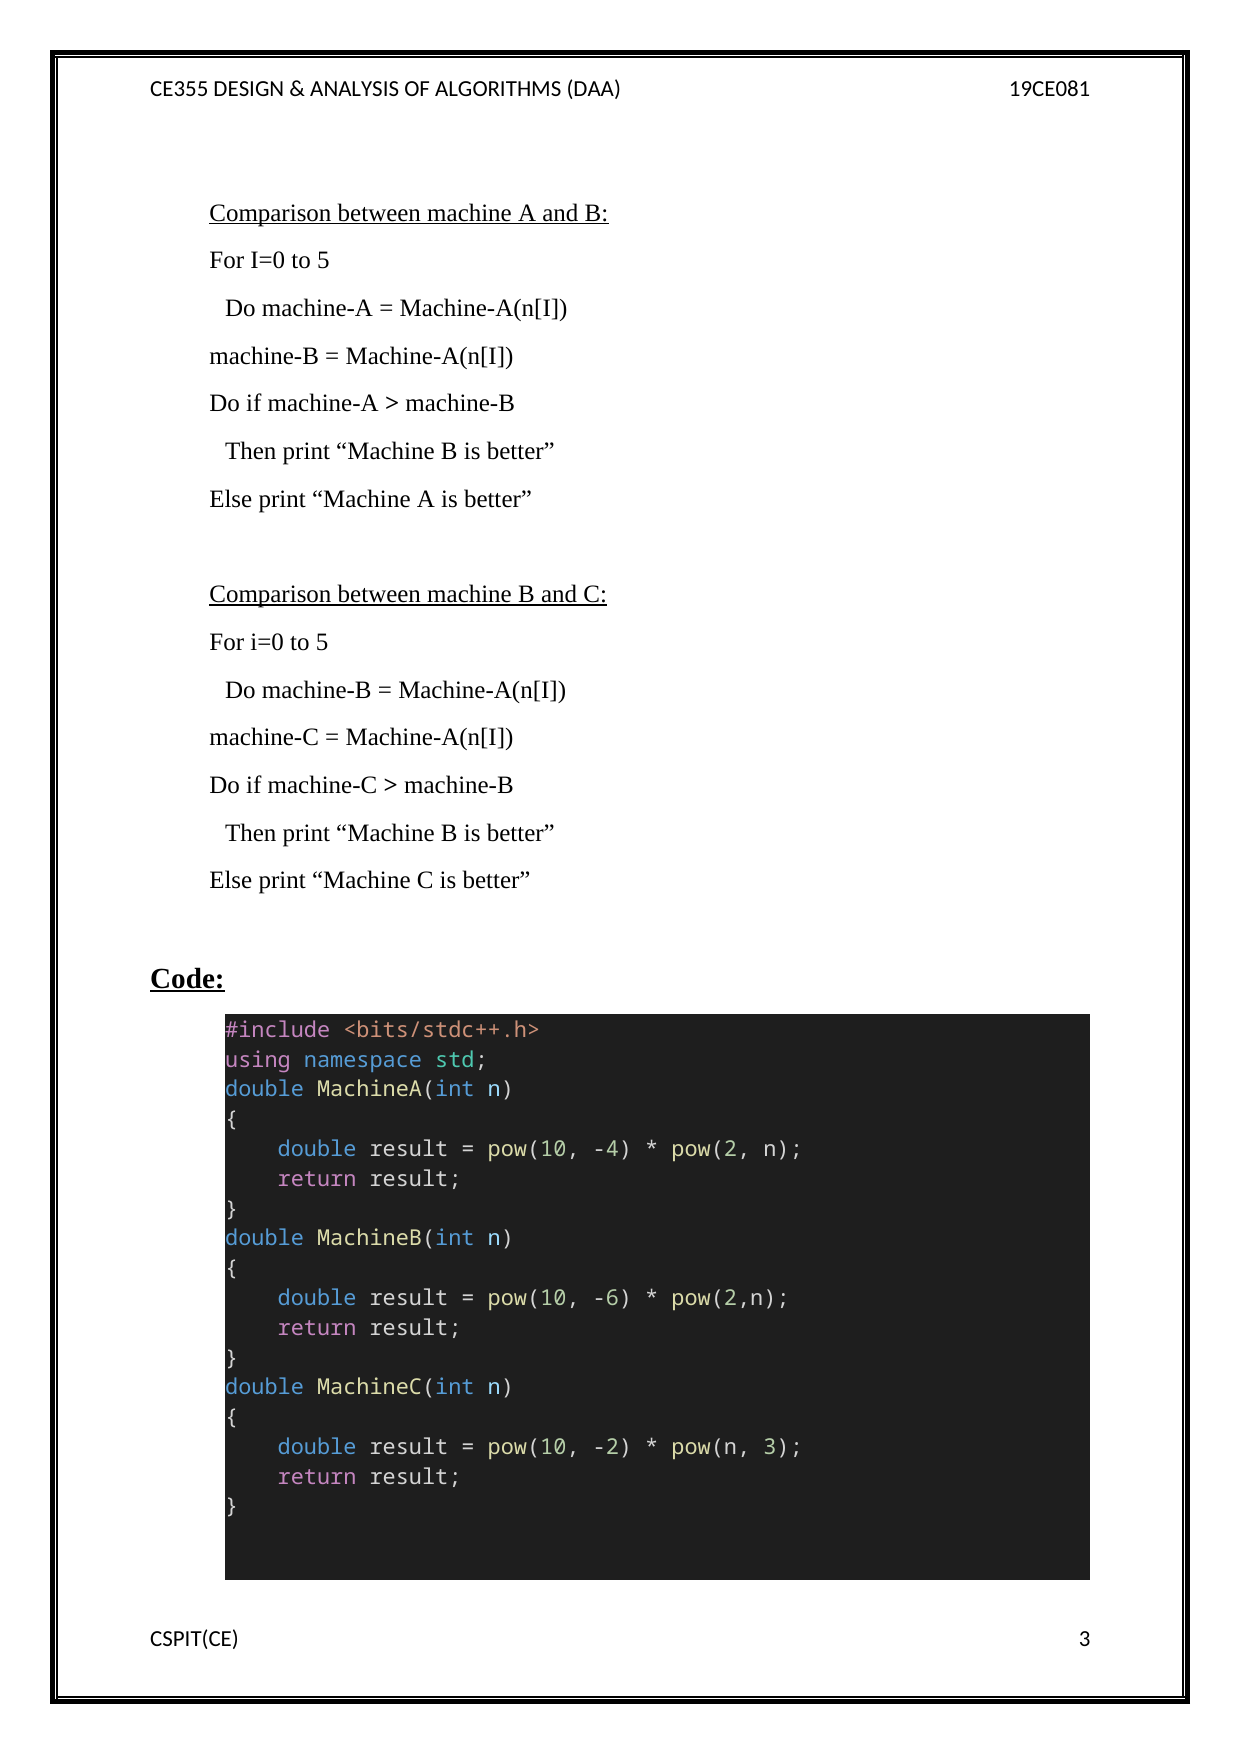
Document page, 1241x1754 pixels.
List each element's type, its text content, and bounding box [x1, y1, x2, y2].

text #include <bits/stdc++.h> [225, 1014, 1090, 1044]
text Comparison between machine A and B: [209, 198, 1090, 226]
text return result; [225, 1163, 1090, 1193]
text Comparison between machine B and C: [209, 579, 1090, 608]
text } [225, 1342, 1090, 1371]
text double result = pow(10, -2) * pow(n, 3); [225, 1431, 1090, 1461]
text Do machine-B = Machine-A(n[I]) [209, 675, 1090, 703]
text Else print “Machine A is better” [209, 484, 1090, 513]
text } [225, 1193, 1090, 1222]
text Do if machine-C > machine-B [209, 770, 1090, 799]
text { [225, 1103, 1090, 1133]
text Else print “Machine C is better” [209, 866, 1090, 894]
text For i=0 to 5 [209, 627, 1090, 656]
text double result = pow(10, -6) * pow(2,n); [225, 1282, 1090, 1312]
text Code: [150, 961, 1090, 994]
text For I=0 to 5 [209, 245, 1090, 274]
text double MachineC(int n) [225, 1371, 1090, 1401]
text Do if machine-A > machine-B [209, 388, 1090, 417]
text machine-C = Machine-A(n[I]) [209, 722, 1090, 751]
text { [225, 1252, 1090, 1282]
text return result; [225, 1461, 1090, 1491]
text double MachineA(int n) [225, 1073, 1090, 1103]
text using namespace std; [225, 1044, 1090, 1073]
text Do machine-A = Machine-A(n[I]) [209, 293, 1090, 322]
text return result; [225, 1312, 1090, 1342]
text Then print “Machine B is better” [209, 818, 1090, 847]
text double result = pow(10, -4) * pow(2, n); [225, 1133, 1090, 1163]
text double MachineB(int n) [225, 1222, 1090, 1252]
text } [225, 1491, 1090, 1520]
text { [225, 1401, 1090, 1431]
text Then print “Machine B is better” [209, 436, 1090, 465]
text machine-B = Machine-A(n[I]) [209, 341, 1090, 369]
